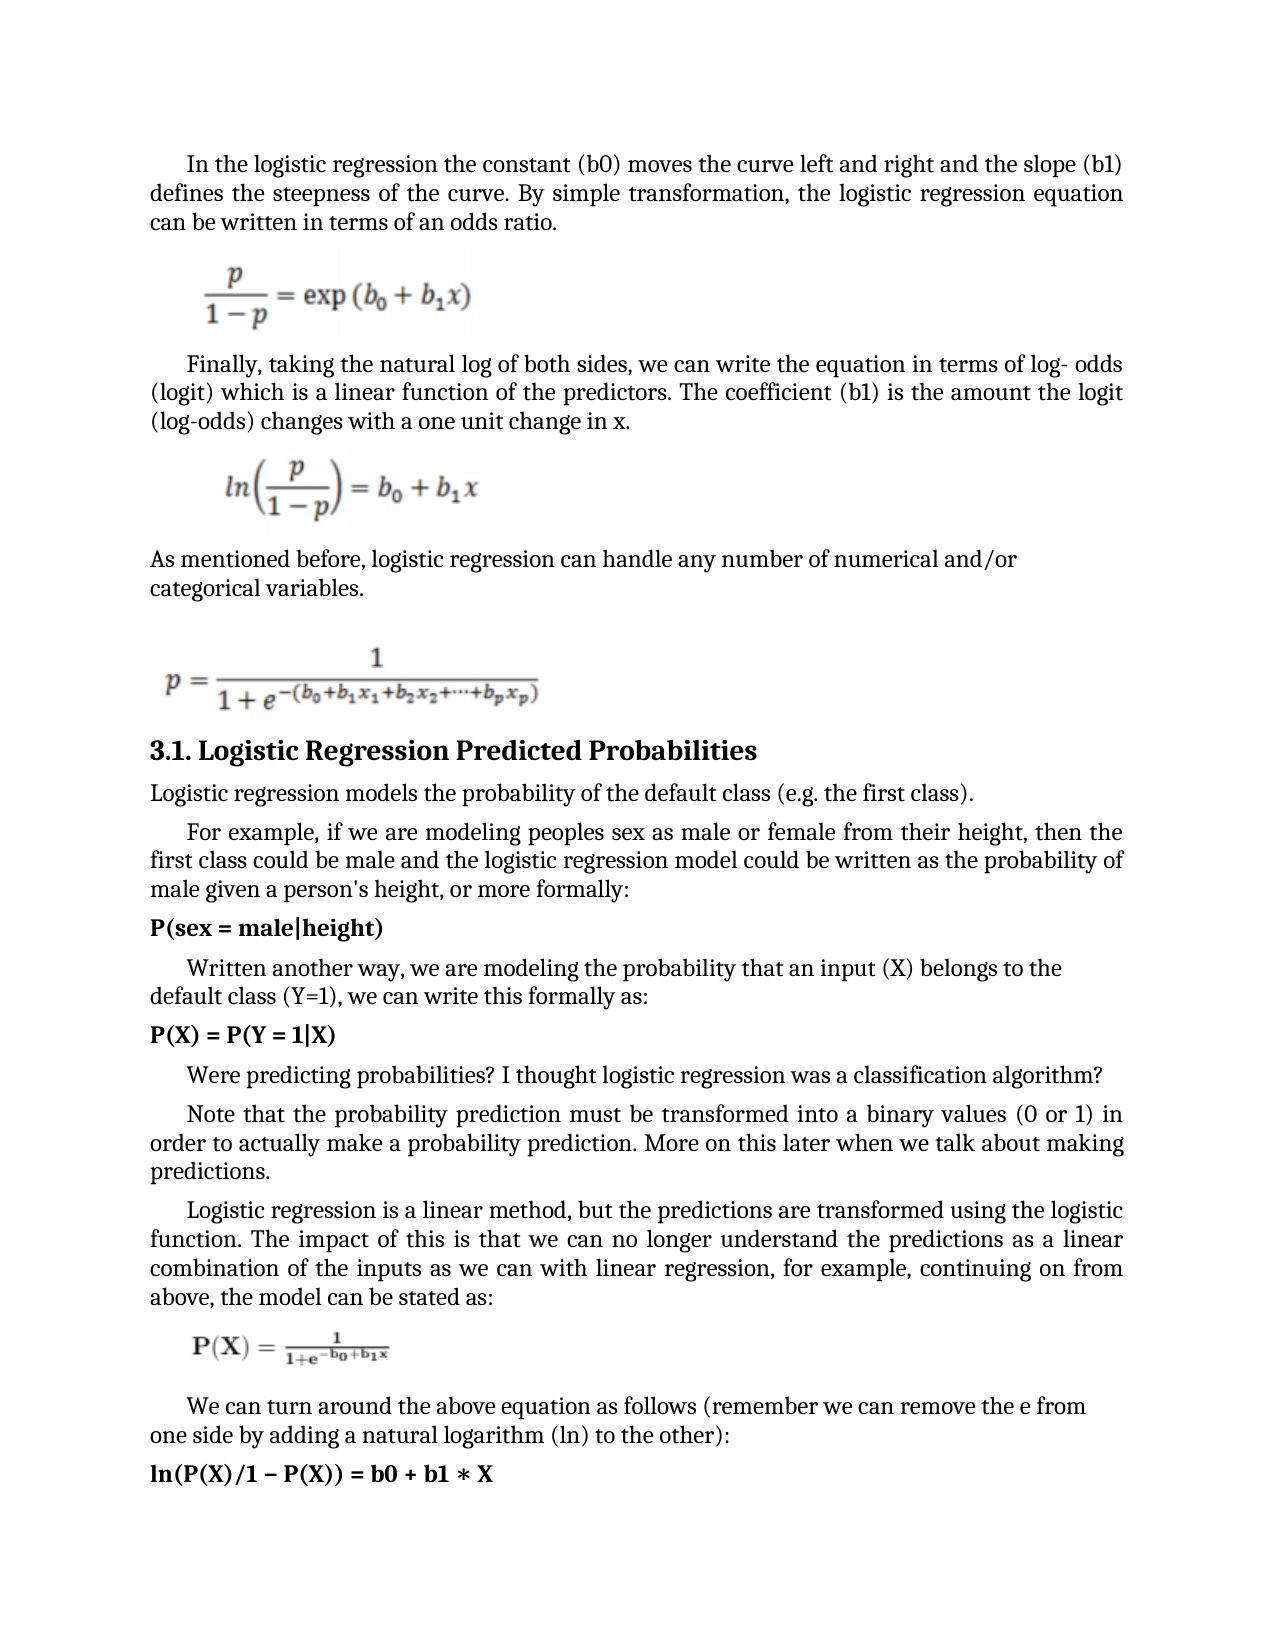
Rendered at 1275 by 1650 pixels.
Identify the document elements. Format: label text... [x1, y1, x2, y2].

text 3.1. Logistic Regression Predicted Probabilities [150, 734, 1125, 768]
picture [186, 1321, 404, 1382]
text Finally, taking the natural log of both sides, we can write the equation in terms of log- odds (logit) which is a linear function of the predictors. The coefficient (b1) is the amount the logit (log-odds) changes with a one unit change in x. [150, 349, 1125, 436]
picture [186, 246, 488, 340]
text Were predicting probabilities? I thought logistic regression was a classification algorithm? [150, 1061, 1125, 1089]
text Note that the probability prediction must be transformed into a binary values (0 or 1) in order to actually make a probability prediction. More on this later when we talk about making predictions. [150, 1100, 1125, 1186]
text As mentioned before, logistic regression can handle any number of numerical and/or categorical variables. [150, 545, 1125, 603]
text Logistic regression models the probability of the default class (e.g. the first class). [150, 778, 1125, 807]
text P(X) = P(Y = 1|X) [150, 1021, 1125, 1050]
text For example, if we are modeling peoples sex as male or female from their height, then the first class could be male and the logistic regression model could be written as the probability of male given a person's height, or more formally: [150, 818, 1125, 904]
text P(sex = male|height) [150, 914, 1125, 943]
picture [150, 642, 557, 735]
picture [186, 446, 506, 535]
text We can turn around the above equation as follows (remember we can remove the e from one side by adding a natural logarithm (ln) to the other): [150, 1392, 1125, 1450]
text Logistic regression is a linear method, but the predictions are transformed using the logistic function. The impact of this is that we can no longer understand the predictions as a linear combination of the inputs as we can with linear regression, for example, continuing on from above, the model can be stated as: [150, 1196, 1125, 1311]
text ln(P(X)/1 − P(X)) = b0 + b1 ∗ X [150, 1460, 1125, 1489]
text In the logistic regression the constant (b0) moves the curve left and right and the slope (b1) defines the steepness of the curve. By simple transformation, the logistic regression equation can be written in terms of an odds ratio. [150, 150, 1125, 236]
text Written another way, we are modeling the probability that an input (X) belongs to the default class (Y=1), we can write this formally as: [150, 953, 1125, 1011]
